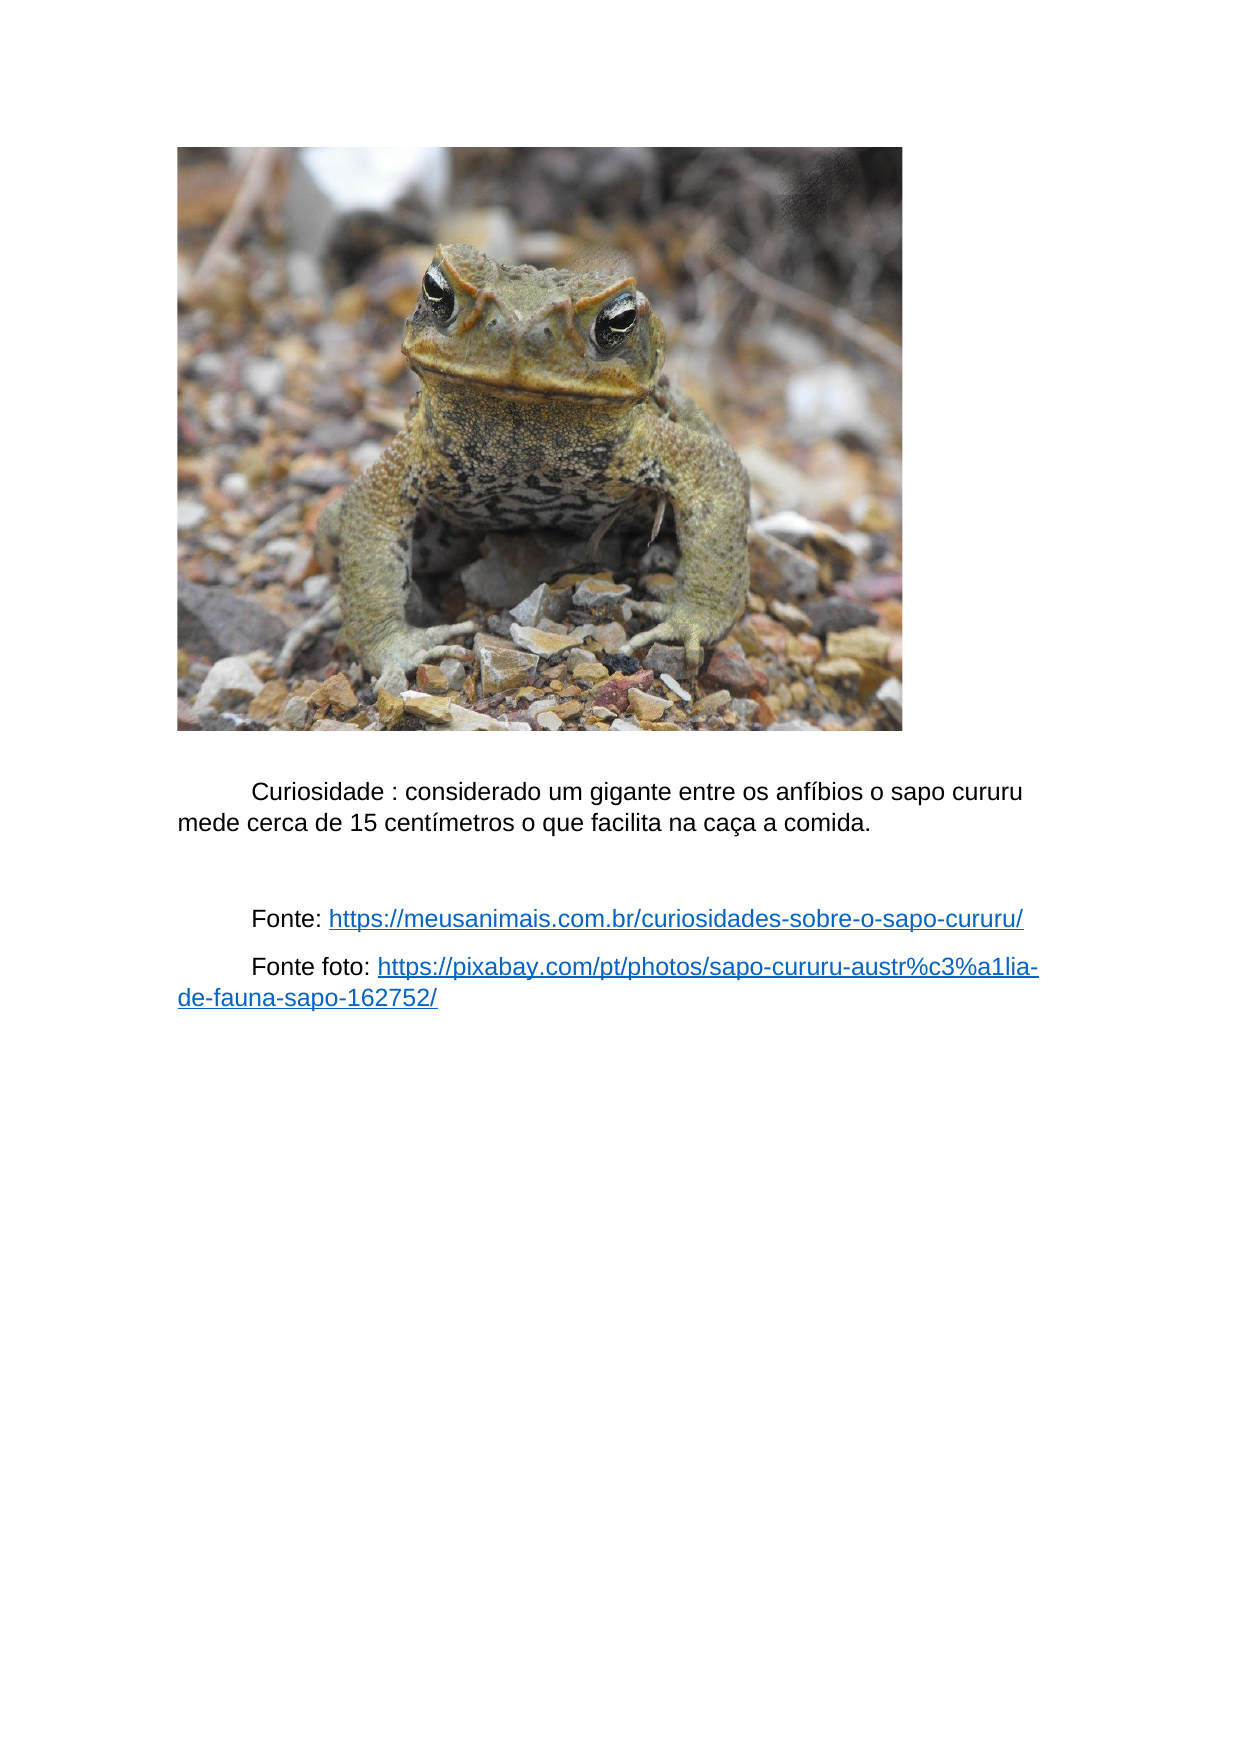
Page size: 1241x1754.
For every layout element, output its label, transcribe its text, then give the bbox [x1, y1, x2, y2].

picture [177, 147, 903, 731]
text Fonte foto: https://pixabay.com/pt/photos/sapo-cururu-austr%c3%a1lia-de-fauna-sapo-162752/ [177, 951, 1063, 1011]
text Curiosidade : considerado um gigante entre os anfíbios o sapo cururu mede cerca de 15 centímetros o que facilita na caça a comida. [177, 777, 1063, 837]
text Fonte: https://meusanimais.com.br/curiosidades-sobre-o-sapo-cururu/ [177, 904, 1063, 932]
